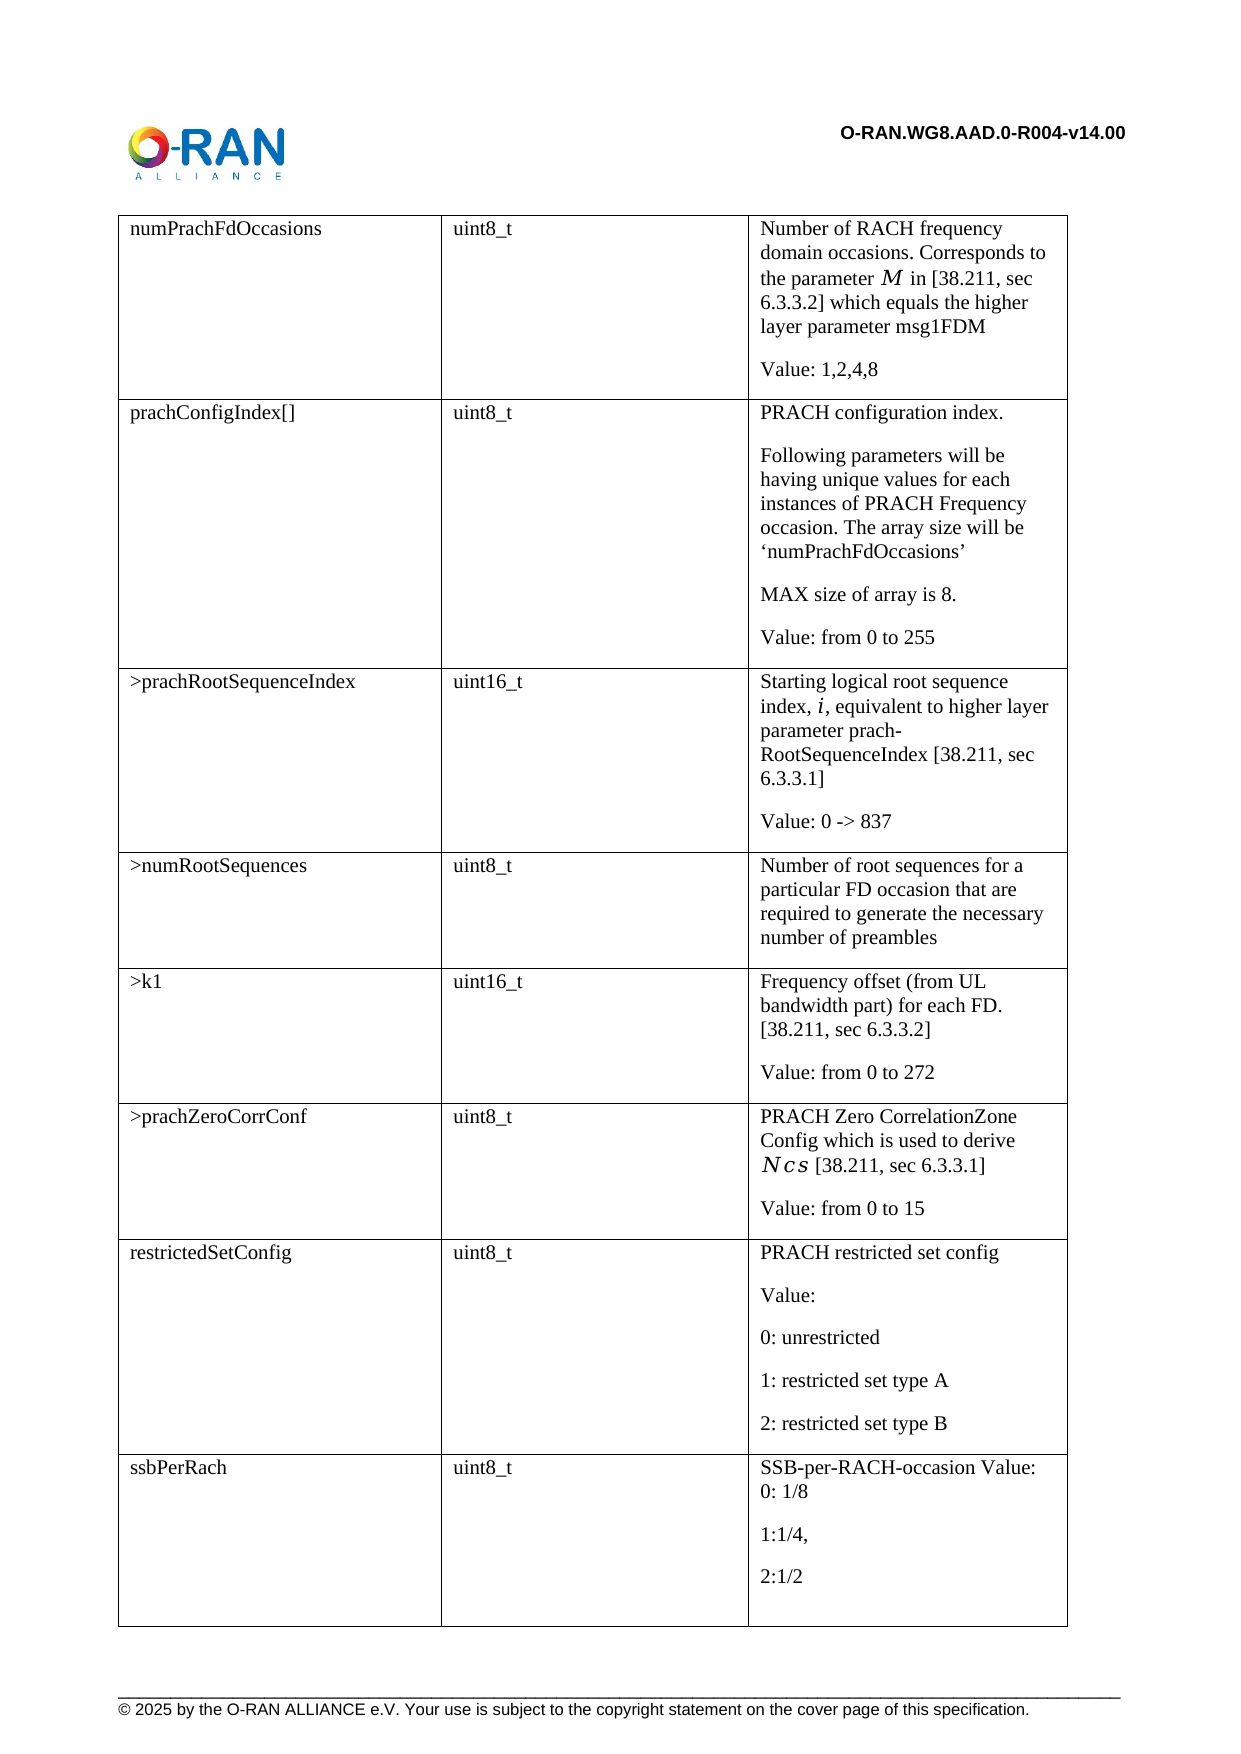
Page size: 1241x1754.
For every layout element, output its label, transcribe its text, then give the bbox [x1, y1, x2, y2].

table_cell uint8_t [442, 216, 748, 399]
table_cell Starting logical root sequence index, 𝑖, equivalent to higher layer parameter prach-RootSequenceIndex [38.211, sec 6.3.3.1] Value: 0 -> 837 [749, 669, 1067, 852]
table_cell uint8_t [442, 1240, 748, 1454]
table_cell uint8_t [442, 1104, 748, 1239]
table_cell PRACH configuration index. Following parameters will be having unique values for each instances of PRACH Frequency occasion. The array size will be ‘numPrachFdOccasions’ MAX size of array is 8. Value: from 0 to 255 [749, 400, 1067, 668]
table_cell Frequency offset (from UL bandwidth part) for each FD. [38.211, sec 6.3.3.2] Value: from 0 to 272 [749, 969, 1067, 1103]
picture [118, 113, 298, 191]
table_cell prachConfigIndex[] [119, 400, 441, 668]
table_cell SSB-per-RACH-occasion Value: 0: 1/8 1:1/4, 2:1/2 3:1 4:2 5:4, 6:8 7:16 [749, 1455, 1067, 1626]
table_cell ssbPerRach [119, 1455, 441, 1626]
table_cell >prachZeroCorrConf [119, 1104, 441, 1239]
table_cell restrictedSetConfig [119, 1240, 441, 1454]
table_cell >numRootSequences [119, 853, 441, 968]
table_cell PRACH Zero CorrelationZone Config which is used to derive 𝑁𝑐𝑠 [38.211, sec 6.3.3.1] Value: from 0 to 15 [749, 1104, 1067, 1239]
table_cell >k1 [119, 969, 441, 1103]
table_cell PRACH restricted set config Value: 0: unrestricted 1: restricted set type A 2: restricted set type B [749, 1240, 1067, 1454]
table_cell Number of root sequences for a particular FD occasion that are required to generate the necessary number of preambles [749, 853, 1067, 968]
table_cell >prachRootSequenceIndex [119, 669, 441, 852]
table_cell Number of RACH frequency domain occasions. Corresponds to the parameter 𝑀 in [38.211, sec 6.3.3.2] which equals the higher layer parameter msg1FDM Value: 1,2,4,8 [749, 216, 1067, 399]
table_cell uint16_t [442, 669, 748, 852]
table_cell uint8_t [442, 1455, 748, 1626]
table_cell numPrachFdOccasions [119, 216, 441, 399]
table_cell uint8_t [442, 400, 748, 668]
table_cell uint16_t [442, 969, 748, 1103]
table_cell uint8_t [442, 853, 748, 968]
